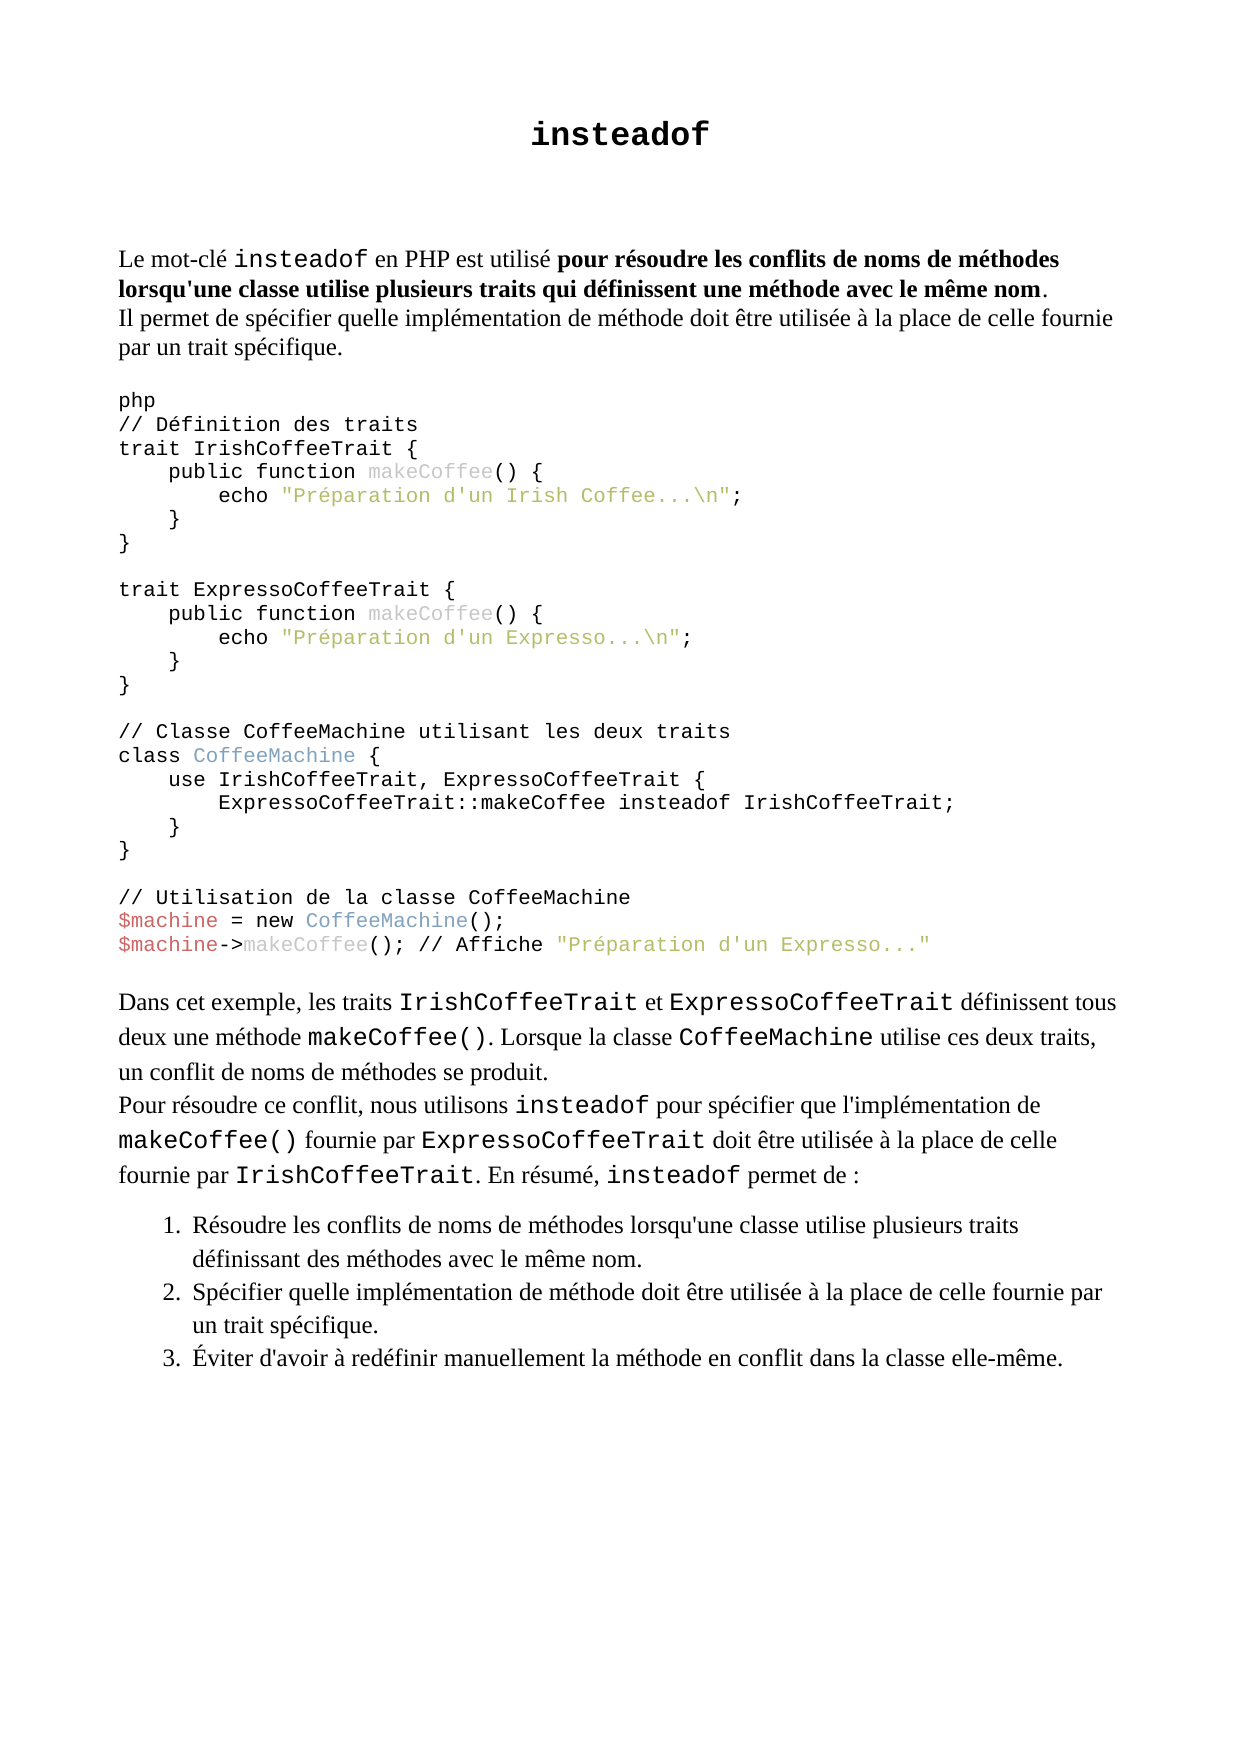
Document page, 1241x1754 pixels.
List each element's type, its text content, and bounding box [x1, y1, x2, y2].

text } [118, 674, 1122, 698]
text php [118, 390, 1122, 414]
text Le mot-clé insteadof en PHP est utilisé pour résoudre les conflits de noms de méthodes lorsqu'une classe utilise plusieurs traits qui définissent une méthode avec le même nom. Il permet de spécifier quelle implémentation de méthode doit être utilisée à la place de celle fournie par un trait spécifique. [118, 244, 1122, 361]
list Spécifier quelle implémentation de méthode doit être utilisée à la place de celle fournie par un trait spécifique. [162, 1277, 1122, 1338]
text // Utilisation de la classe CoffeeMachine [118, 887, 1122, 910]
text use IrishCoffeeTrait, ExpressoCoffeeTrait { [118, 768, 1122, 792]
text // Classe CoffeeMachine utilisant les deux traits [118, 721, 1122, 745]
text $machine->makeCoffee(); // Affiche "Préparation d'un Expresso..." [118, 934, 1122, 958]
text echo "Préparation d'un Irish Coffee...\n"; [118, 485, 1122, 508]
text trait ExpressoCoffeeTrait { [118, 579, 1122, 603]
text } [118, 508, 1122, 532]
text } [118, 816, 1122, 839]
text echo "Préparation d'un Expresso...\n"; [118, 627, 1122, 650]
text trait IrishCoffeeTrait { [118, 437, 1122, 461]
text } [118, 532, 1122, 556]
text $machine = new CoffeeMachine(); [118, 910, 1122, 934]
text } [118, 650, 1122, 674]
list Éviter d'avoir à redéfinir manuellement la méthode en conflit dans la classe elle-même. [162, 1343, 1122, 1371]
text public function makeCoffee() { [118, 603, 1122, 627]
list Résoudre les conflits de noms de méthodes lorsqu'une classe utilise plusieurs traits définissant des méthodes avec le même nom. [162, 1211, 1122, 1272]
text Dans cet exemple, les traits IrishCoffeeTrait et ExpressoCoffeeTrait définissent tous deux une méthode makeCoffee(). Lorsque la classe CoffeeMachine utilise ces deux traits, un conflit de noms de méthodes se produit. Pour résoudre ce conflit, nous utilisons insteadof pour spécifier que l'implémentation de makeCoffee() fournie par ExpressoCoffeeTrait doit être utilisée à la place de celle fournie par IrishCoffeeTrait. En résumé, insteadof permet de : [118, 987, 1122, 1191]
text public function makeCoffee() { [118, 461, 1122, 485]
text class CoffeeMachine { [118, 745, 1122, 768]
text // Définition des traits [118, 414, 1122, 437]
text ExpressoCoffeeTrait::makeCoffee insteadof IrishCoffeeTrait; [118, 792, 1122, 816]
text } [118, 839, 1122, 863]
text insteadof [118, 118, 1122, 156]
